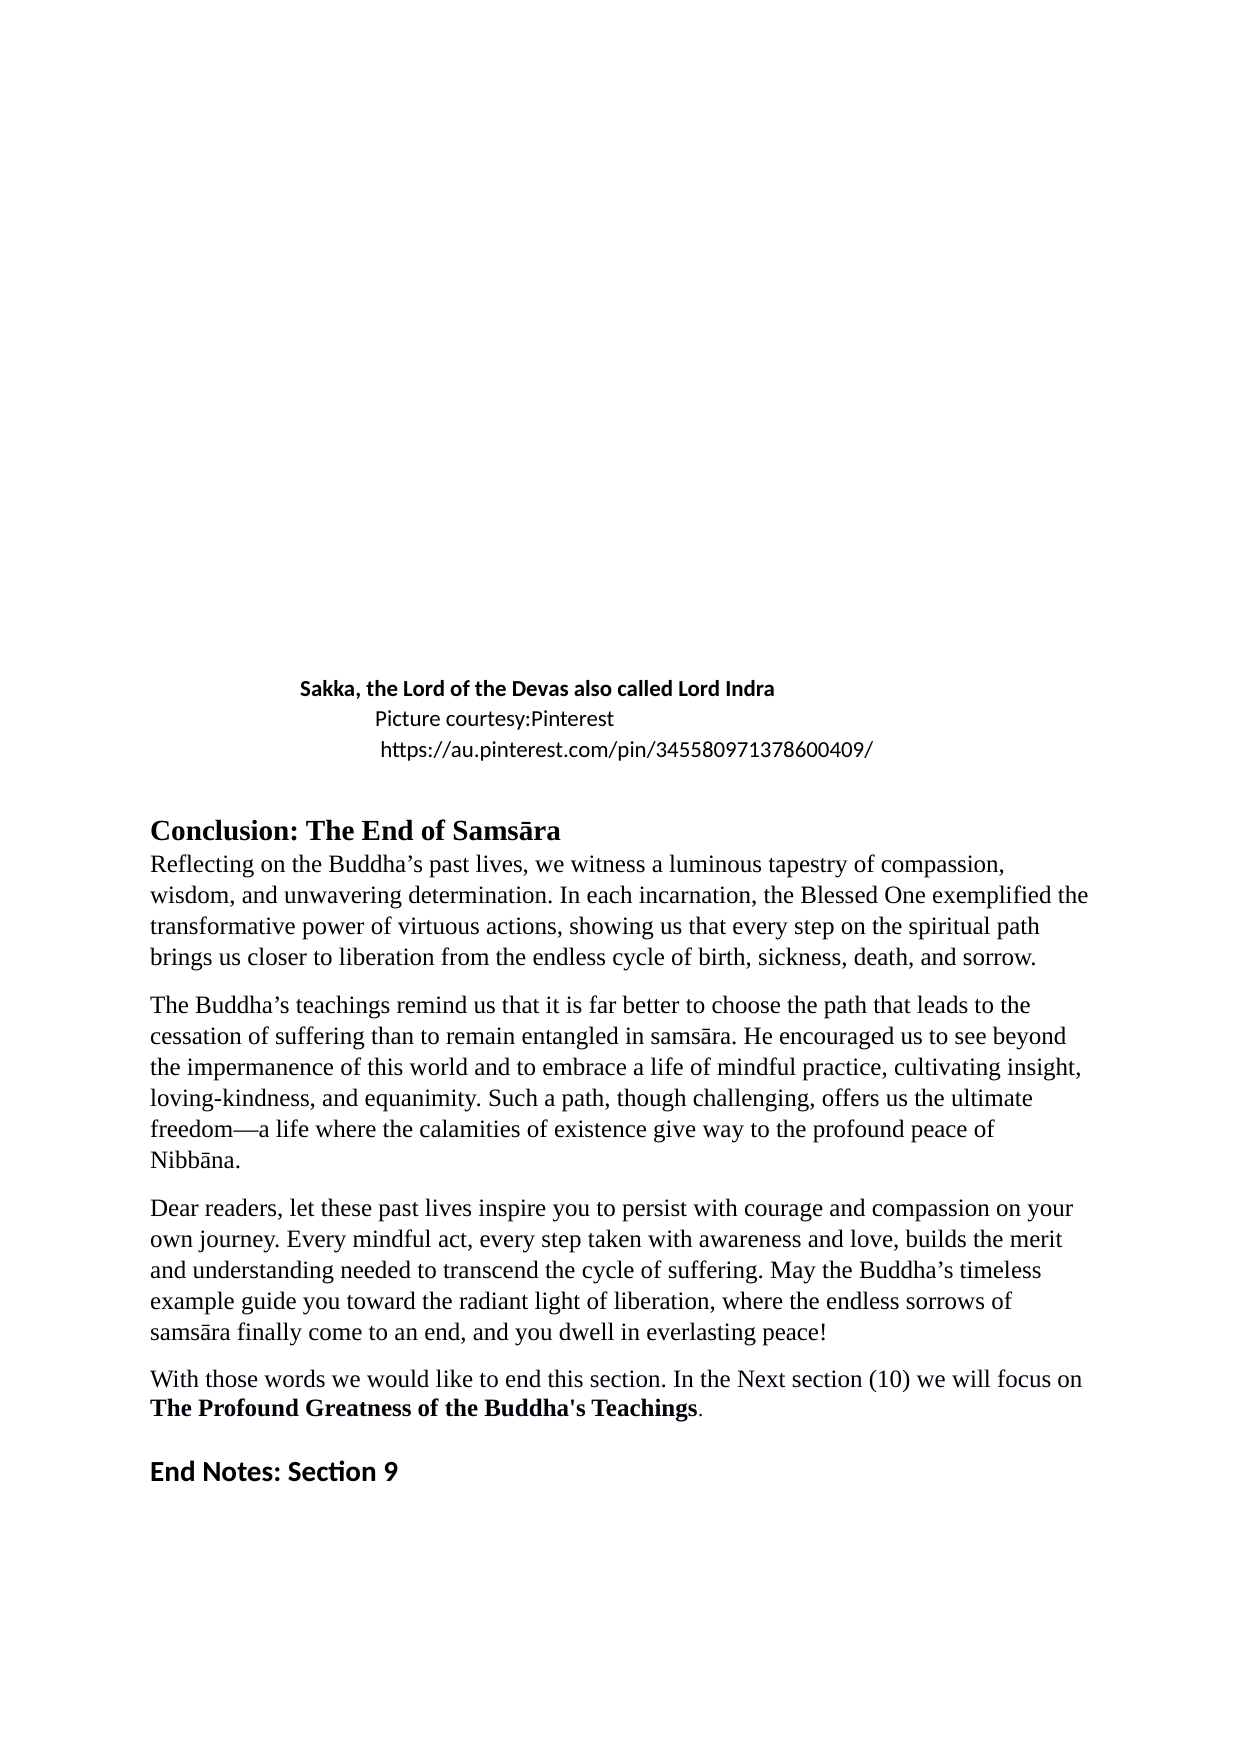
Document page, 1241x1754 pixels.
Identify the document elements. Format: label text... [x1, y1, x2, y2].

text Reflecting on the Buddha’s past lives, we witness a luminous tapestry of compassion, wisdom, and unwavering determination. In each incarnation, the Blessed One exemplified the transformative power of virtuous actions, showing us that every step on the spiritual path brings us closer to liberation from the endless cycle of birth, sickness, death, and sorrow. [150, 849, 1090, 971]
text End Notes: Section 9 [150, 1453, 1090, 1489]
text With those words we would like to end this section. In the Next section (10) we will focus on The Profound Greatness of the Buddha's Teachings. [150, 1364, 1090, 1422]
text The Buddha’s teachings remind us that it is far better to choose the path that leads to the cessation of suffering than to remain entangled in samsāra. He encouraged us to see beyond the impermanence of this world and to embrace a life of mindful practice, cultivating insight, loving-kindness, and equanimity. Such a path, though challenging, offers us the ultimate freedom—a life where the calamities of existence give way to the profound peace of Nibbāna. [150, 990, 1090, 1174]
text Picture courtesy:Pinterest [375, 704, 1090, 733]
text https://au.pinterest.com/pin/345580971378600409/ [375, 735, 1090, 763]
text Conclusion: The End of Samsāra [150, 813, 1090, 846]
text Sakka, the Lord of the Devas also called Lord Indra [225, 674, 1090, 702]
